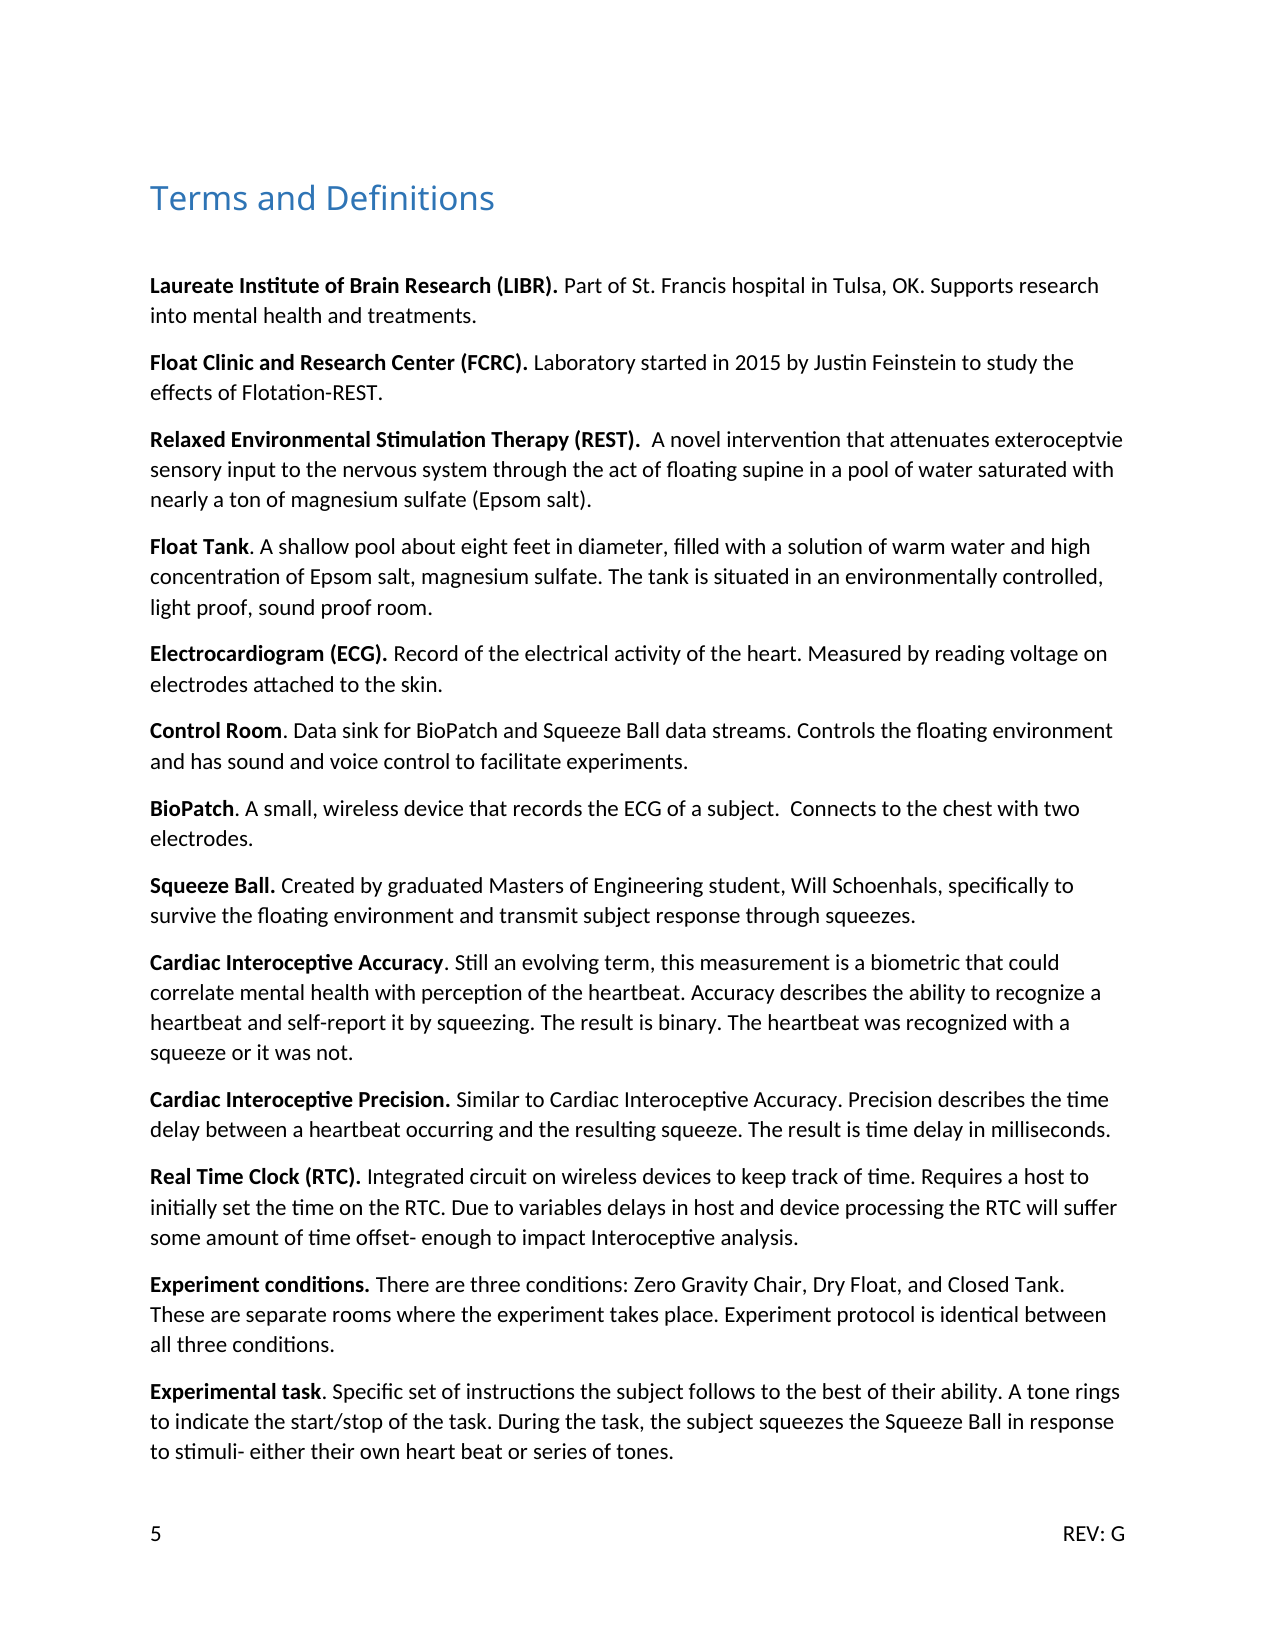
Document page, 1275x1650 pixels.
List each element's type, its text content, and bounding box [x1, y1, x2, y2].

subtitle Terms and Definitions [150, 175, 1125, 220]
text Float Tank. A shallow pool about eight feet in diameter, filled with a solution of warm water and high concentration of Epsom salt, magnesium sulfate. The tank is situated in an environmentally controlled, light proof, sound proof room. [150, 532, 1125, 621]
text Experimental task. Specific set of instructions the subject follows to the best of their ability. A tone rings to indicate the start/stop of the task. During the task, the subject squeezes the Squeeze Ball in response to stimuli- either their own heart beat or series of tones. [150, 1377, 1125, 1466]
text Real Time Clock (RTC). Integrated circuit on wireless devices to keep track of time. Requires a host to initially set the time on the RTC. Due to variables delays in host and device processing the RTC will suffer some amount of time offset- enough to impact Interoceptive analysis. [150, 1162, 1125, 1251]
text Float Clinic and Research Center (FCRC). Laboratory started in 2015 by Justin Feinstein to study the effects of Flotation-REST. [150, 348, 1125, 406]
text Electrocardiogram (ECG). Record of the electrical activity of the heart. Measured by reading voltage on electrodes attached to the skin. [150, 639, 1125, 698]
text BioPatch. A small, wireless device that records the ECG of a subject. Connects to the chest with two electrodes. [150, 794, 1125, 852]
text Cardiac Interoceptive Precision. Similar to Cardiac Interoceptive Accuracy. Precision describes the time delay between a heartbeat occurring and the resulting squeeze. The result is time delay in milliseconds. [150, 1085, 1125, 1144]
text Laureate Institute of Brain Research (LIBR). Part of St. Francis hospital in Tulsa, OK. Supports research into mental health and treatments. [150, 271, 1125, 329]
text Control Room. Data sink for BioPatch and Squeeze Ball data streams. Controls the floating environment and has sound and voice control to facilitate experiments. [150, 717, 1125, 775]
text Relaxed Environmental Stimulation Therapy (REST). A novel intervention that attenuates exteroceptvie sensory input to the nervous system through the act of floating supine in a pool of water saturated with nearly a ton of magnesium sulfate (Epsom salt). [150, 425, 1125, 513]
text Cardiac Interoceptive Accuracy. Still an evolving term, this measurement is a biometric that could correlate mental health with perception of the heartbeat. Accuracy describes the ability to recognize a heartbeat and self-report it by squeezing. The result is binary. The heartbeat was recognized with a squeeze or it was not. [150, 948, 1125, 1067]
text Squeeze Ball. Created by graduated Masters of Engineering student, Will Schoenhals, specifically to survive the floating environment and transmit subject response through squeezes. [150, 871, 1125, 929]
text Experiment conditions. There are three conditions: Zero Gravity Chair, Dry Float, and Closed Tank. These are separate rooms where the experiment takes place. Experiment protocol is identical between all three conditions. [150, 1270, 1125, 1358]
